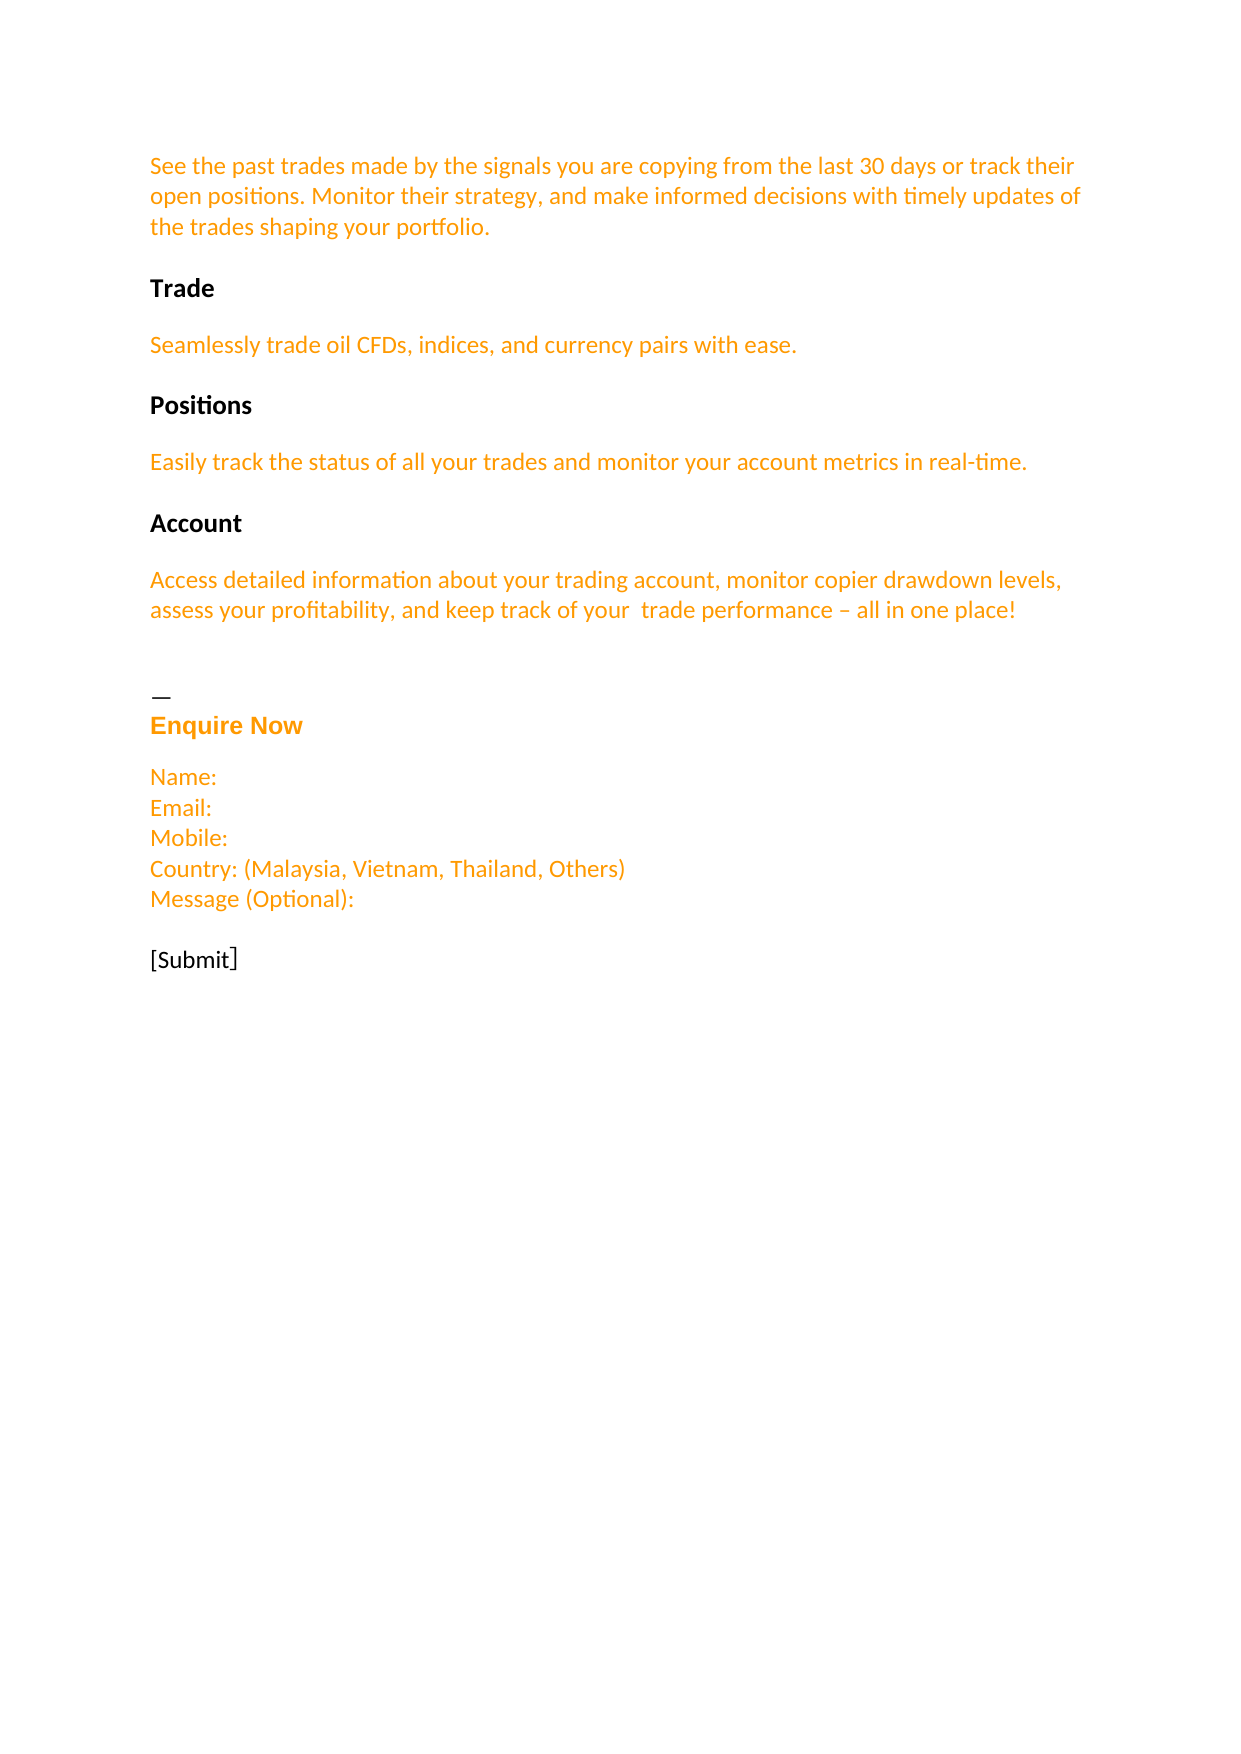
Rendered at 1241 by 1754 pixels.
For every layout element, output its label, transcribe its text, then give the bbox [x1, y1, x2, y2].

text Enquire Now [150, 711, 1090, 740]
subtitle Trade [150, 271, 1090, 304]
text Message (Optional): [150, 884, 1090, 914]
text Country: (Malaysia, Vietnam, Thailand, Others) [150, 853, 1090, 884]
subtitle Positions [150, 388, 1090, 421]
subtitle Account [150, 506, 1090, 539]
subtitle See the past trades made by the signals you are copying from the last 30 days or track their open positions. Monitor their strategy, and make informed decisions with timely updates of the trades shaping your portfolio. [150, 150, 1090, 242]
text — [150, 681, 1090, 711]
text [Submit］ [150, 945, 1090, 975]
text Email: [150, 792, 1090, 823]
text Access detailed information about your trading account, monitor copier drawdown levels, assess your profitability, and keep track of your trade performance – all in one place! [150, 564, 1090, 625]
text Easily track the status of all your trades and monitor your account metrics in real-time. [150, 446, 1090, 477]
text Name: [150, 762, 1090, 792]
text Mobile: [150, 823, 1090, 853]
subtitle Seamlessly trade oil CFDs, indices, and currency pairs with ease. [150, 329, 1090, 359]
